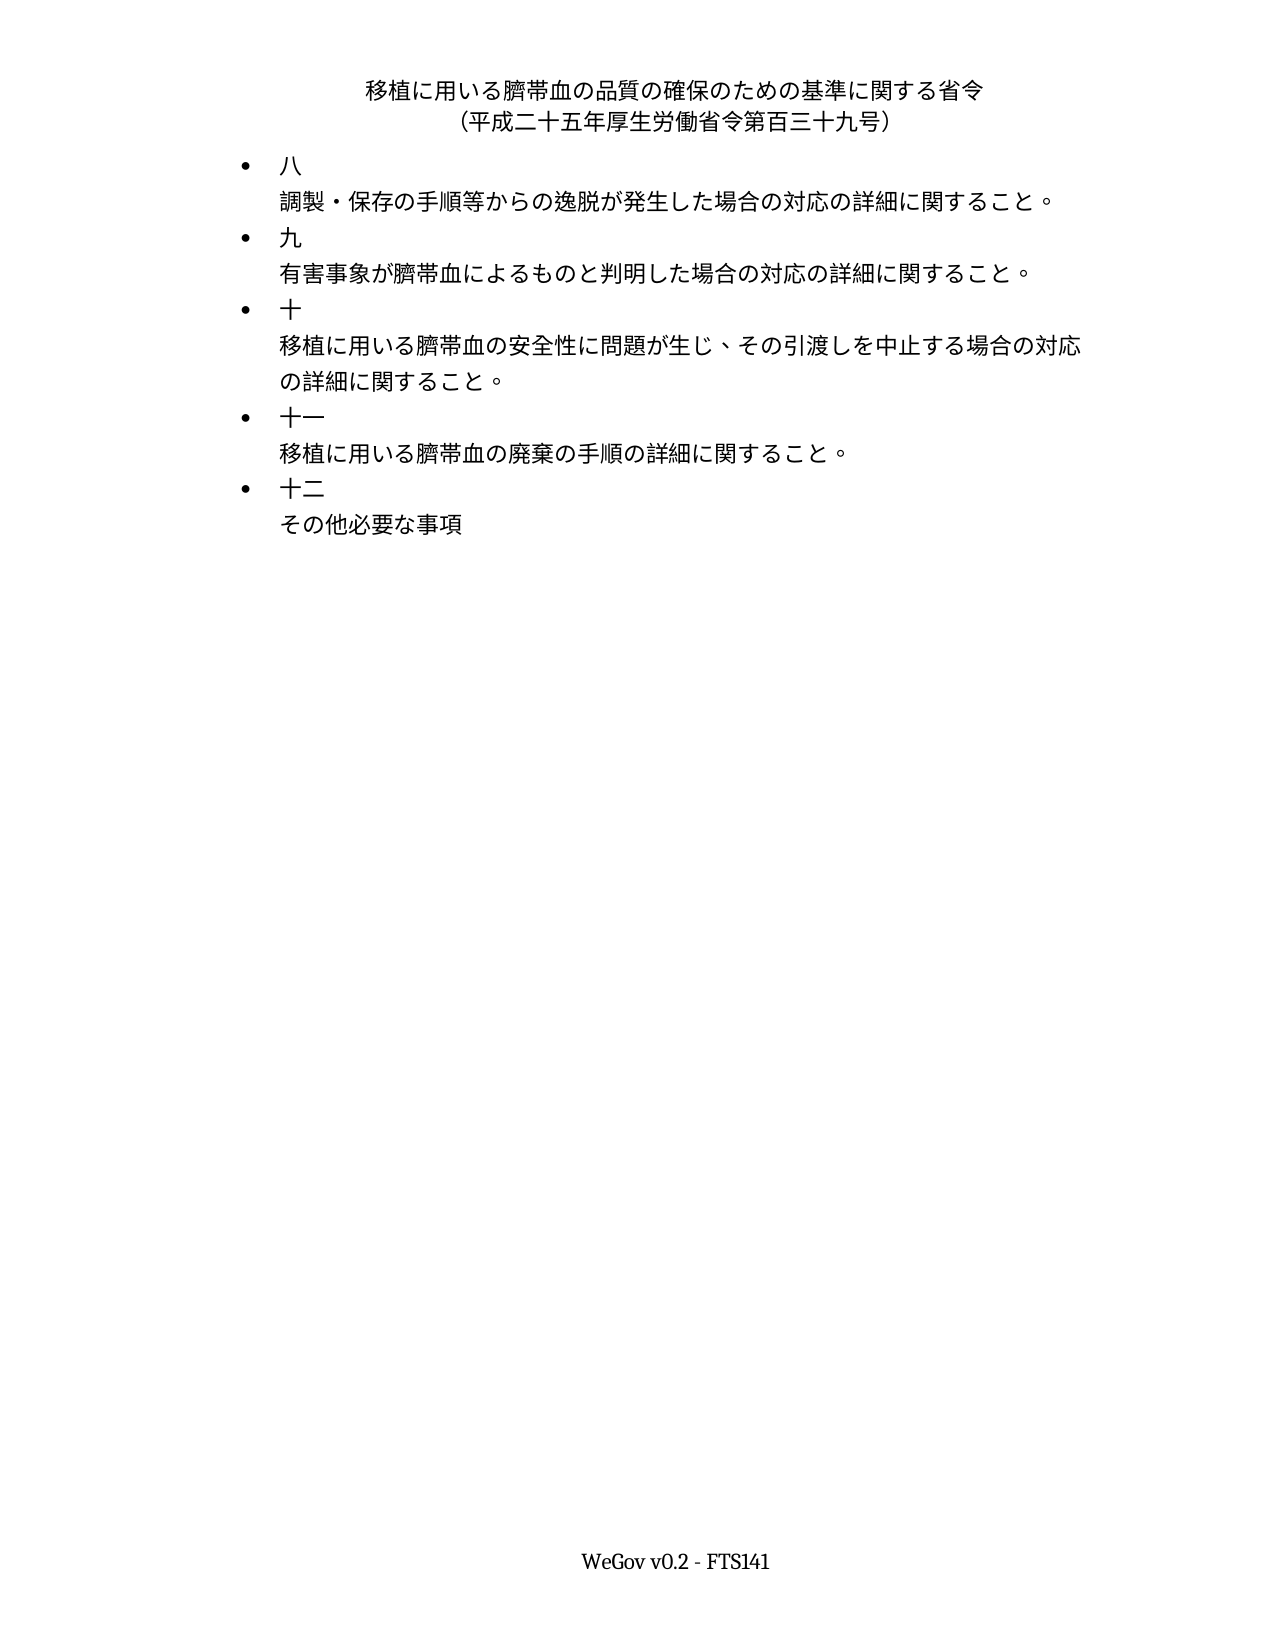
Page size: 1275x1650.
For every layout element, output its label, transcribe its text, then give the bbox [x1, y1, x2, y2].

list 十 移植に用いる臍帯血の安全性に問題が生じ、その引渡しを中止する場合の対応の詳細に関すること。 [242, 294, 1087, 397]
list 九 有害事象が臍帯血によるものと判明した場合の対応の詳細に関すること。 [242, 222, 1087, 289]
list 八 調製・保存の手順等からの逸脱が発生した場合の対応の詳細に関すること。 [242, 150, 1087, 217]
list 十一 移植に用いる臍帯血の廃棄の手順の詳細に関すること。 [242, 402, 1087, 469]
list 十二 その他必要な事項 [242, 473, 1087, 541]
